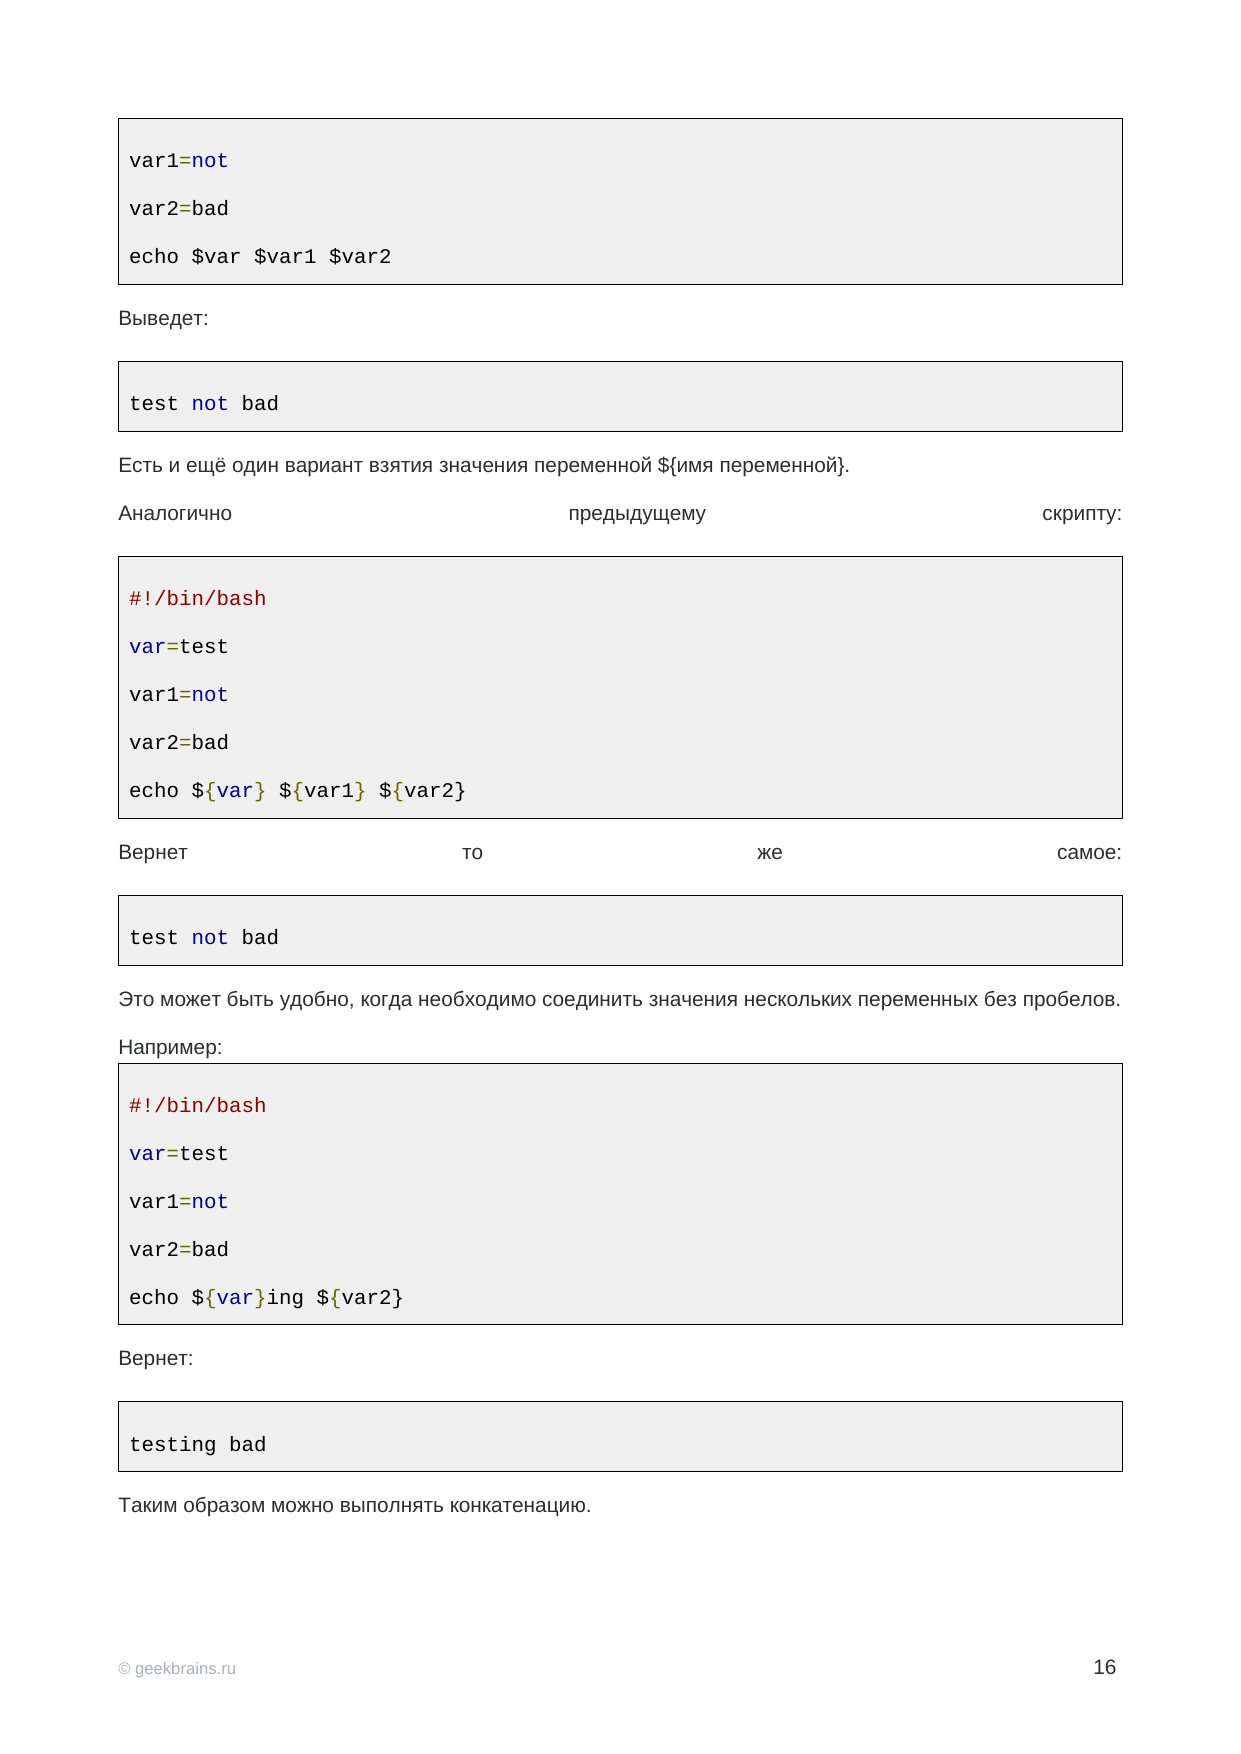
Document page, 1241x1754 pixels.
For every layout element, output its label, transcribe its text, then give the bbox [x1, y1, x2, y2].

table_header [119, 119, 1122, 284]
table_header test not bad [119, 896, 1122, 965]
text Это может быть удобно, когда необходимо соединить значения нескольких переменных без пробелов. [118, 987, 1122, 1011]
text Аналогично предыдущему скрипту: [118, 501, 1122, 552]
text Выведет: [118, 306, 1122, 357]
text Есть и ещё один вариант взятия значения переменной ${имя переменной}. [118, 453, 1122, 477]
table_header test not bad [119, 362, 1122, 431]
text Например: [118, 1035, 1122, 1059]
text Вернет то же самое: [118, 840, 1122, 891]
text Вернет: [118, 1346, 1122, 1398]
text Таким образом можно выполнять конкатенацию. [118, 1493, 1122, 1517]
table_header #!/bin/bash var=test var1=not var2=bad echo ${var} ${var1} ${var2} [119, 557, 1122, 818]
table_header #!/bin/bash var=test var1=not var2=bad echo ${var}ing ${var2} [119, 1064, 1122, 1324]
table_header testing bad [119, 1402, 1122, 1471]
